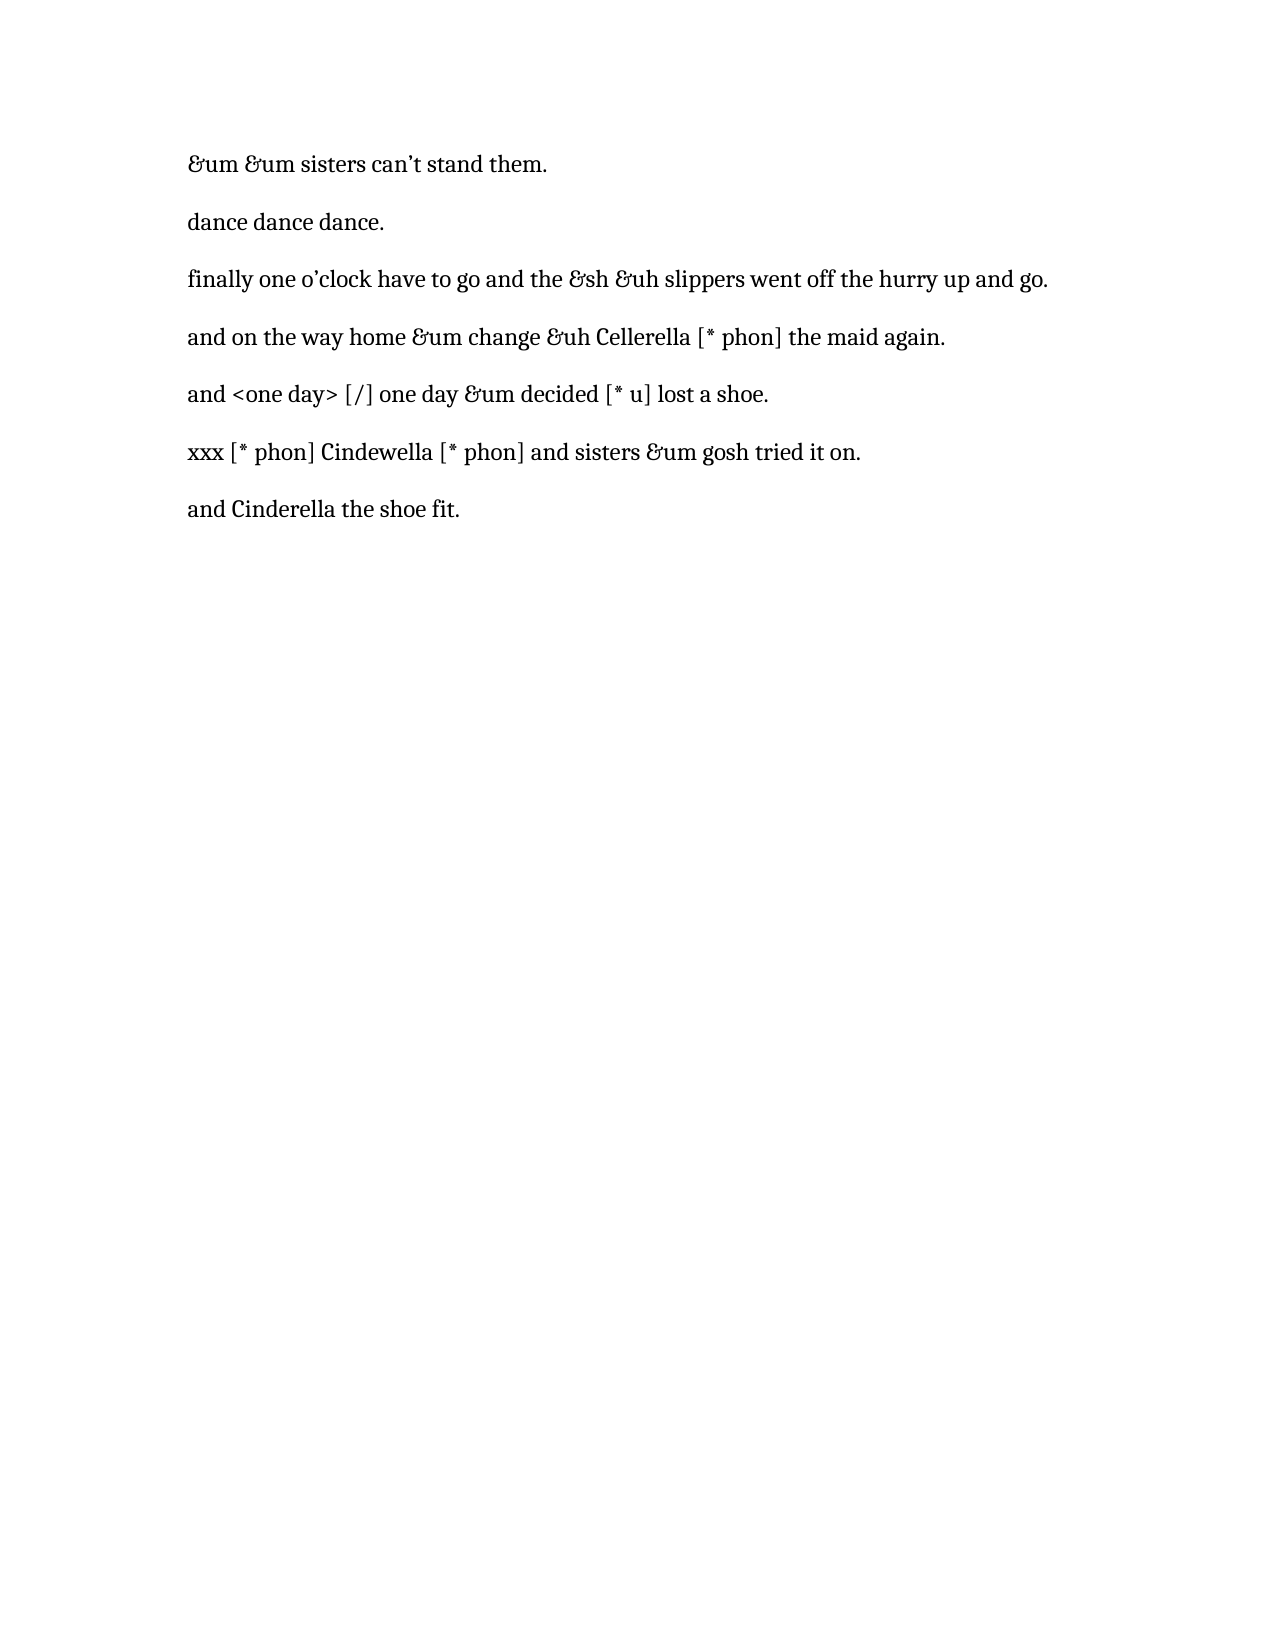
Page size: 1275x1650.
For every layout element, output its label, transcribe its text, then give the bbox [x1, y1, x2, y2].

text dance dance dance. [187, 207, 1087, 236]
text &um &um sisters can’t stand them. [187, 150, 1087, 179]
text finally one o’clock have to go and the &sh &uh slippers went off the hurry up and go. [187, 265, 1087, 294]
text and <one day> [/] one day &um decided [* u] lost a shoe. [187, 380, 1087, 409]
text and on the way home &um change &uh Cellerella [* phon] the maid again. [187, 322, 1087, 351]
text and Cinderella the shoe fit. [187, 495, 1087, 524]
text xxx [* phon] Cindewella [* phon] and sisters &um gosh tried it on. [187, 437, 1087, 466]
